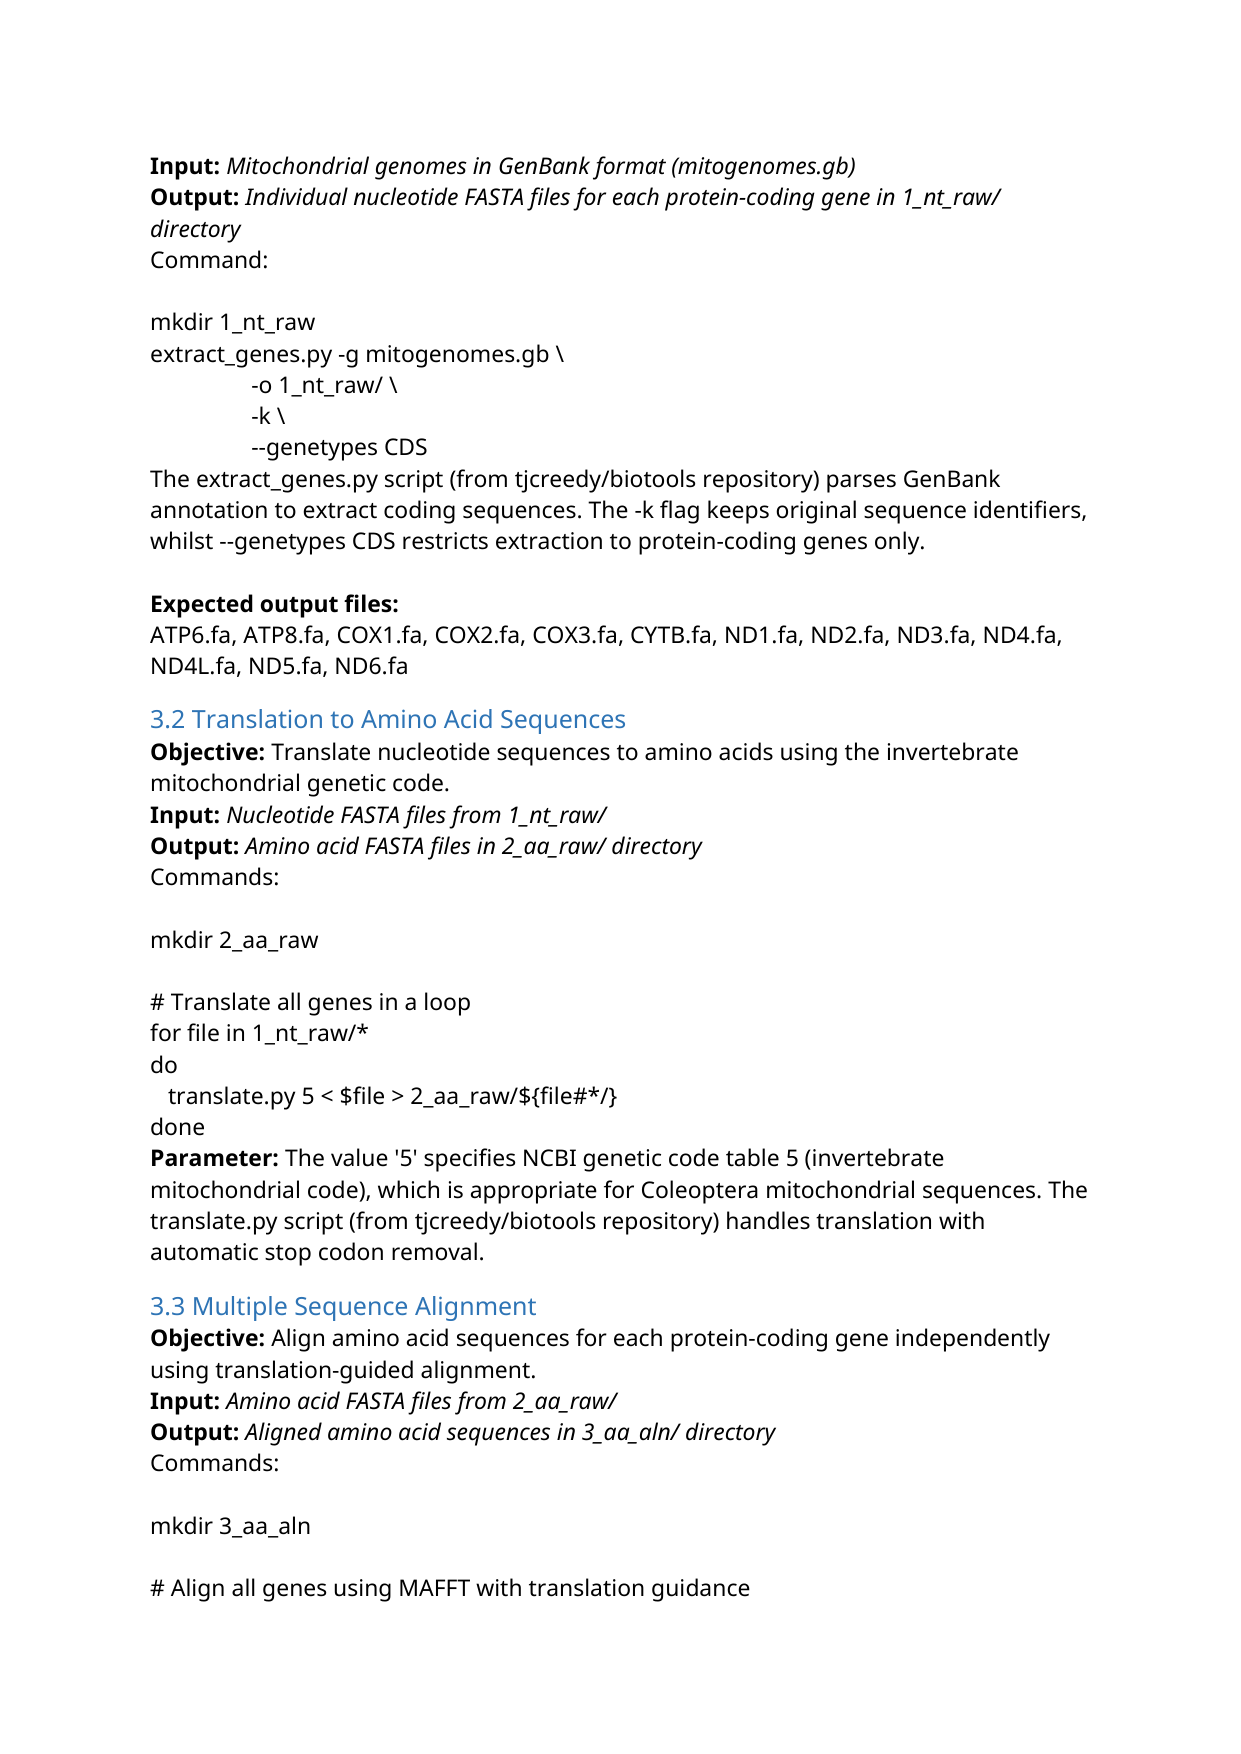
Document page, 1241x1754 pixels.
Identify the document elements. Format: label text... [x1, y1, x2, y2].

text Commands: [150, 861, 1090, 892]
text Expected output files: ATP6.fa, ATP8.fa, COX1.fa, COX2.fa, COX3.fa, CYTB.fa, ND1.fa, ND2.fa, ND3.fa, ND4.fa, ND4L.fa, ND5.fa, ND6.fa [150, 556, 1090, 681]
text Objective: Align amino acid sequences for each protein-coding gene independently using translation-guided alignment. [150, 1322, 1090, 1385]
subtitle 3.3 Multiple Sequence Alignment [150, 1288, 1090, 1322]
subtitle 3.2 Translation to Amino Acid Sequences [150, 702, 1090, 736]
text Output: Individual nucleotide FASTA files for each protein-coding gene in 1_nt_raw/ directory [150, 181, 1090, 244]
text The extract_genes.py script (from tjcreedy/biotools repository) parses GenBank annotation to extract coding sequences. The -k flag keeps original sequence identifiers, whilst --genetypes CDS restricts extraction to protein-coding genes only. [150, 462, 1090, 556]
text Output: Aligned amino acid sequences in 3_aa_aln/ directory [150, 1416, 1090, 1447]
text Commands: [150, 1447, 1090, 1478]
text Objective: Translate nucleotide sequences to amino acids using the invertebrate mitochondrial genetic code. [150, 736, 1090, 799]
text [150, 1478, 1090, 1603]
text Input: Nucleotide FASTA files from 1_nt_raw/ [150, 799, 1090, 830]
text mkdir 1_nt_raw extract_genes.py -g mitogenomes.gb \ -o 1_nt_raw/ \ -k \ --genetypes CDS [150, 275, 1090, 462]
text Parameter: The value '5' specifies NCBI genetic code table 5 (invertebrate mitochondrial code), which is appropriate for Coleoptera mitochondrial sequences. The translate.py script (from tjcreedy/biotools repository) handles translation with automatic stop codon removal. [150, 1142, 1090, 1267]
text mkdir 2_aa_raw # Translate all genes in a loop for file in 1_nt_raw/* do translate.py 5 < $file > 2_aa_raw/${file#*/} done [150, 892, 1090, 1142]
text Command: [150, 244, 1090, 275]
text Input: Amino acid FASTA files from 2_aa_raw/ [150, 1385, 1090, 1416]
text Output: Amino acid FASTA files in 2_aa_raw/ directory [150, 830, 1090, 861]
text Input: Mitochondrial genomes in GenBank format (mitogenomes.gb) [150, 150, 1090, 181]
